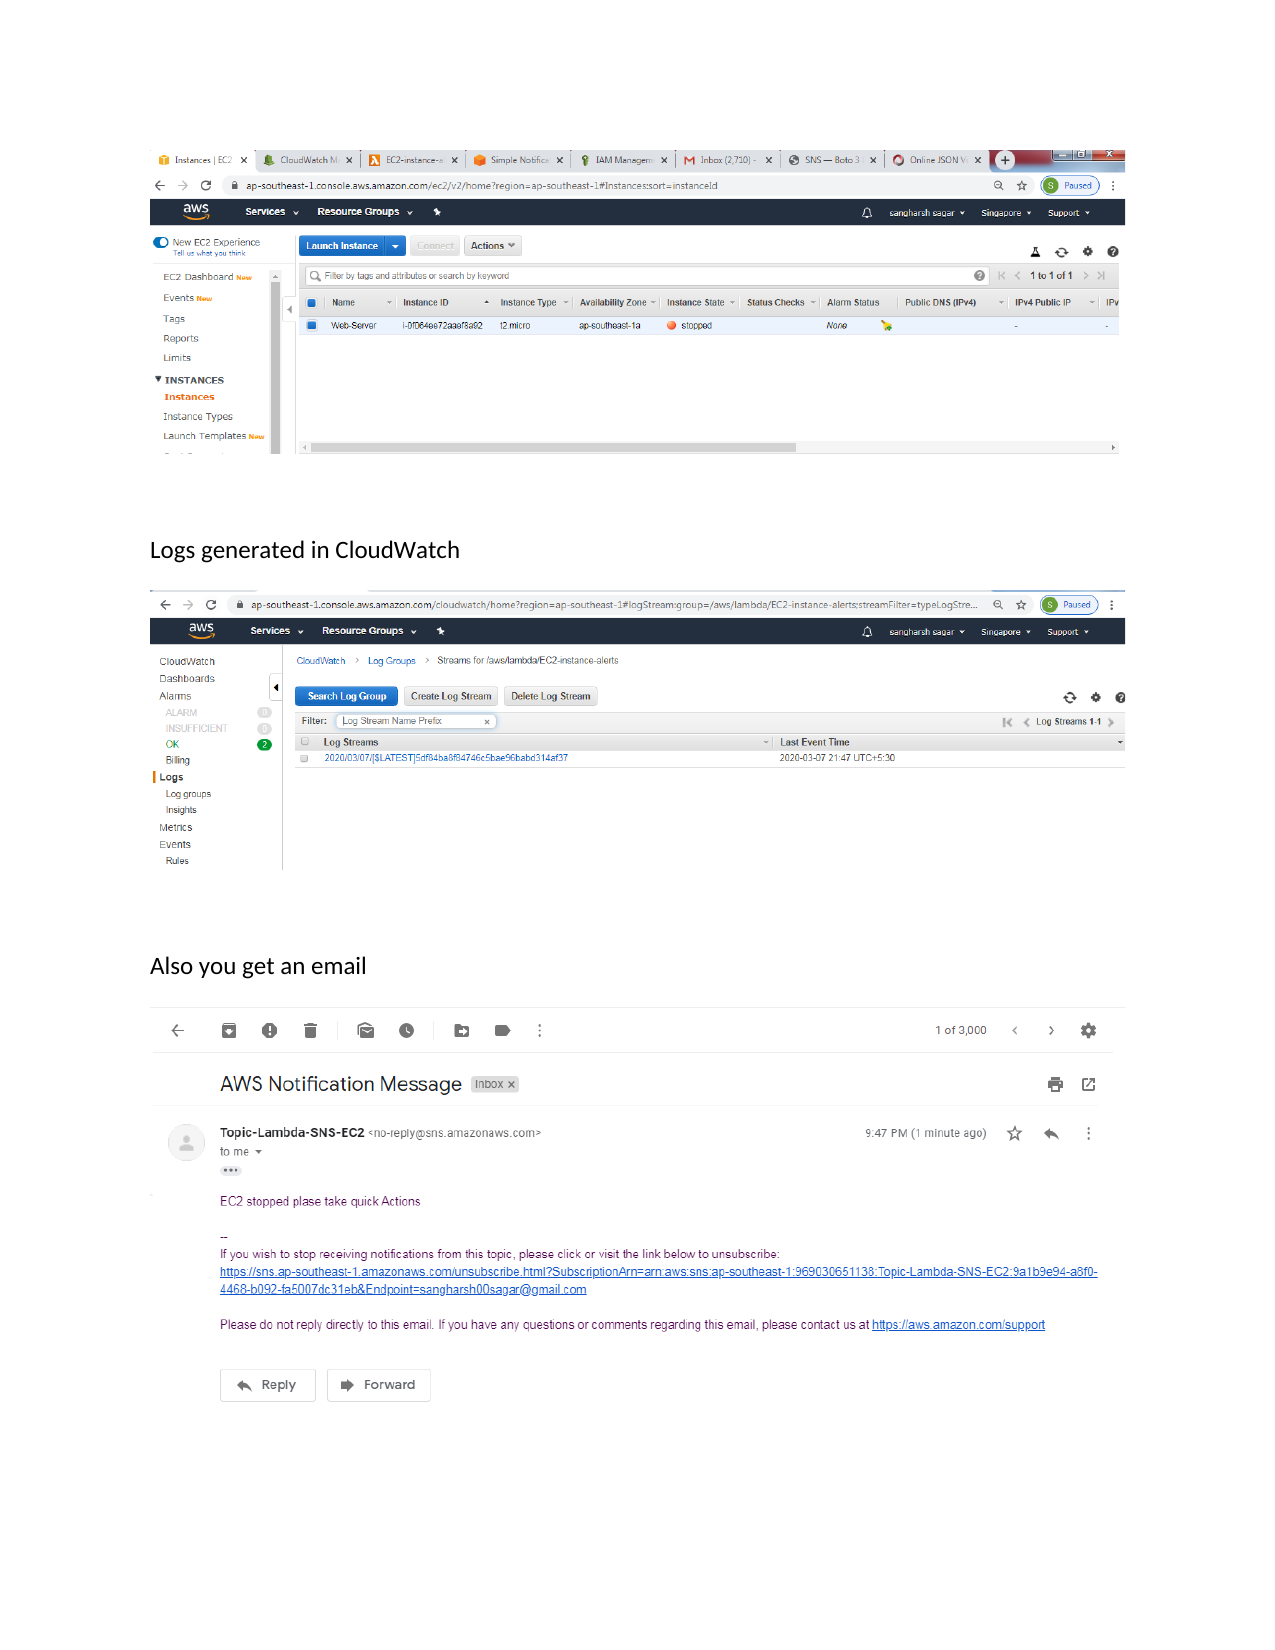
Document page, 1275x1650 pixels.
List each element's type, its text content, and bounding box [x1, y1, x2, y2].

text Logs generated in CloudWatch [150, 535, 1125, 565]
picture [150, 1006, 1125, 1407]
picture [150, 590, 1125, 870]
picture [150, 150, 1125, 454]
text Also you get an email [150, 950, 1125, 981]
